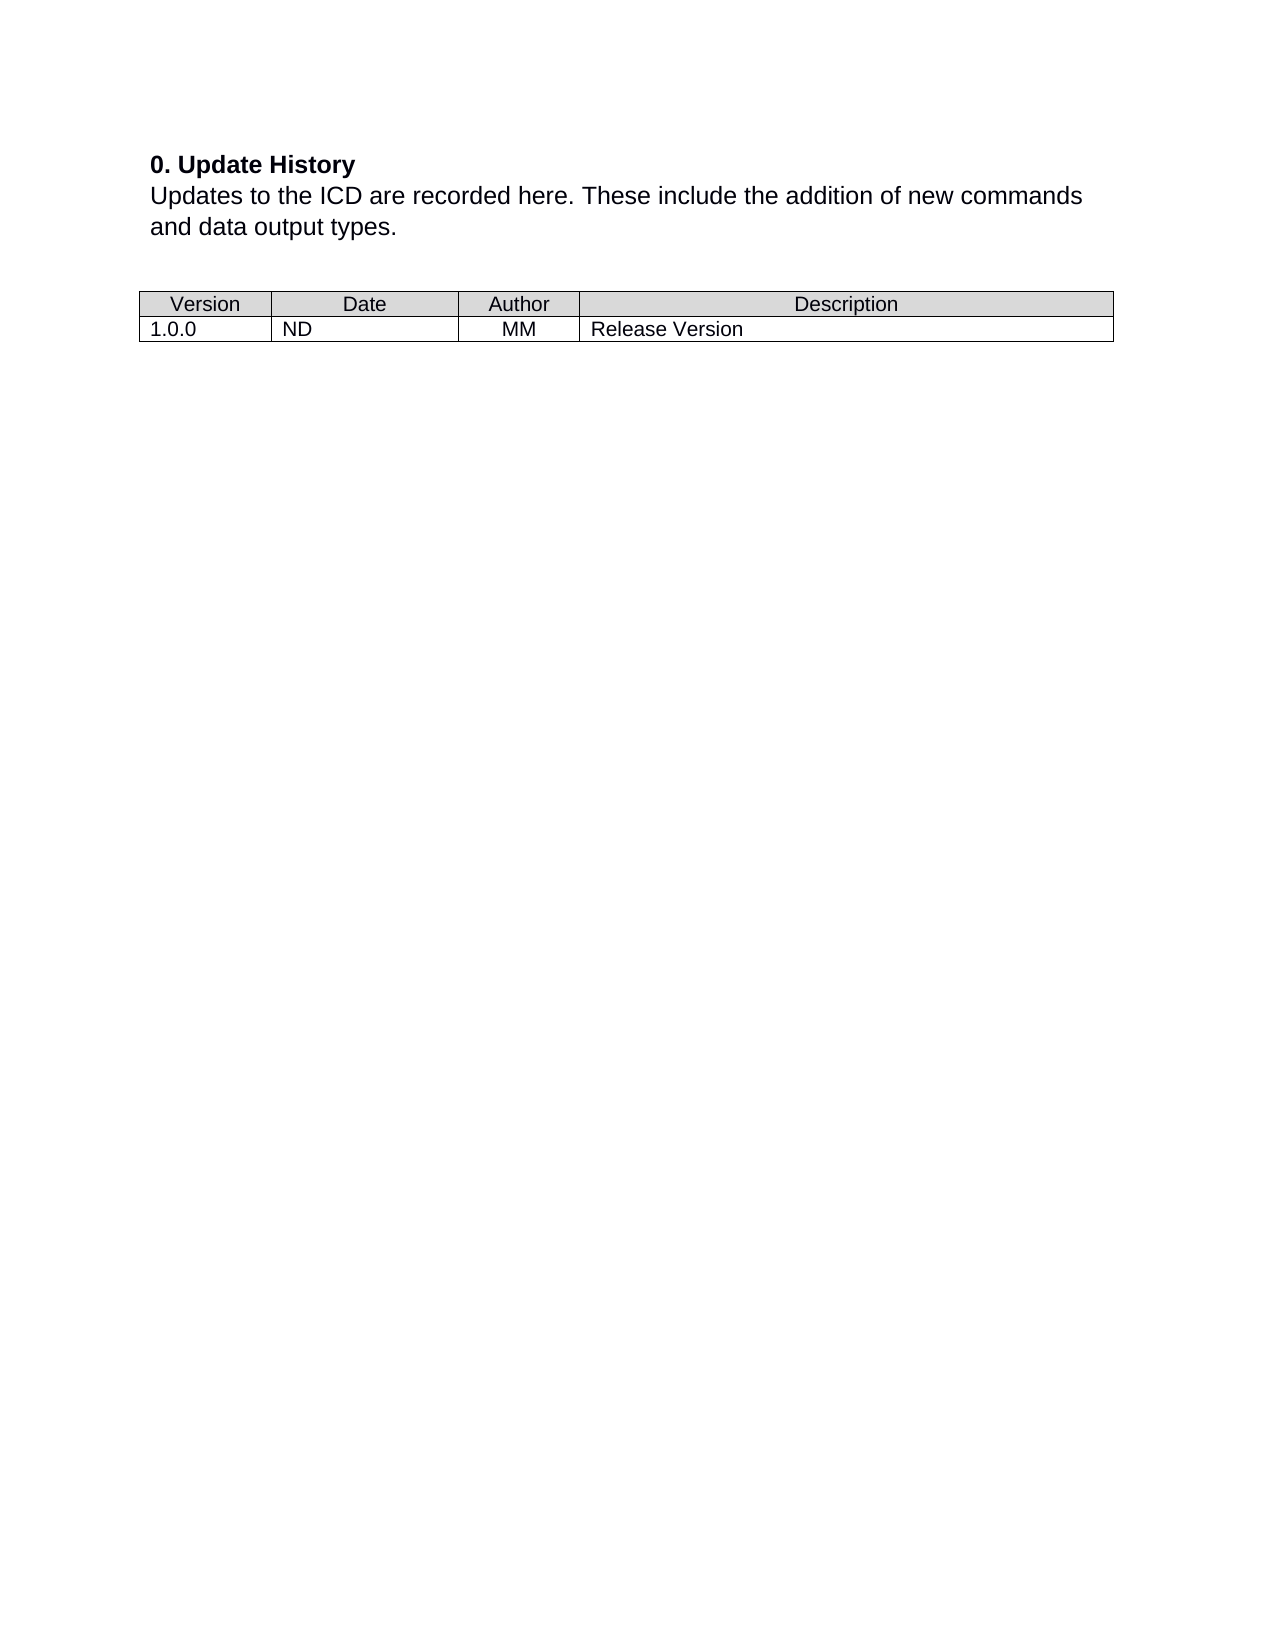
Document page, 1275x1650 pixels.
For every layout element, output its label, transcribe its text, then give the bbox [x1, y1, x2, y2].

text 0. Update History [150, 150, 1125, 179]
table_cell 1.0.0 [140, 317, 271, 341]
table_header Date [272, 292, 458, 316]
table_cell ND [272, 317, 458, 341]
table_header Author [459, 292, 579, 316]
text Updates to the ICD are recorded here. These include the addition of new commands and data output types. [150, 181, 1125, 241]
table_header Version [140, 292, 271, 316]
table_header Description [580, 292, 1113, 316]
table_cell MM [459, 317, 579, 341]
table_cell Release Version [580, 317, 1113, 341]
